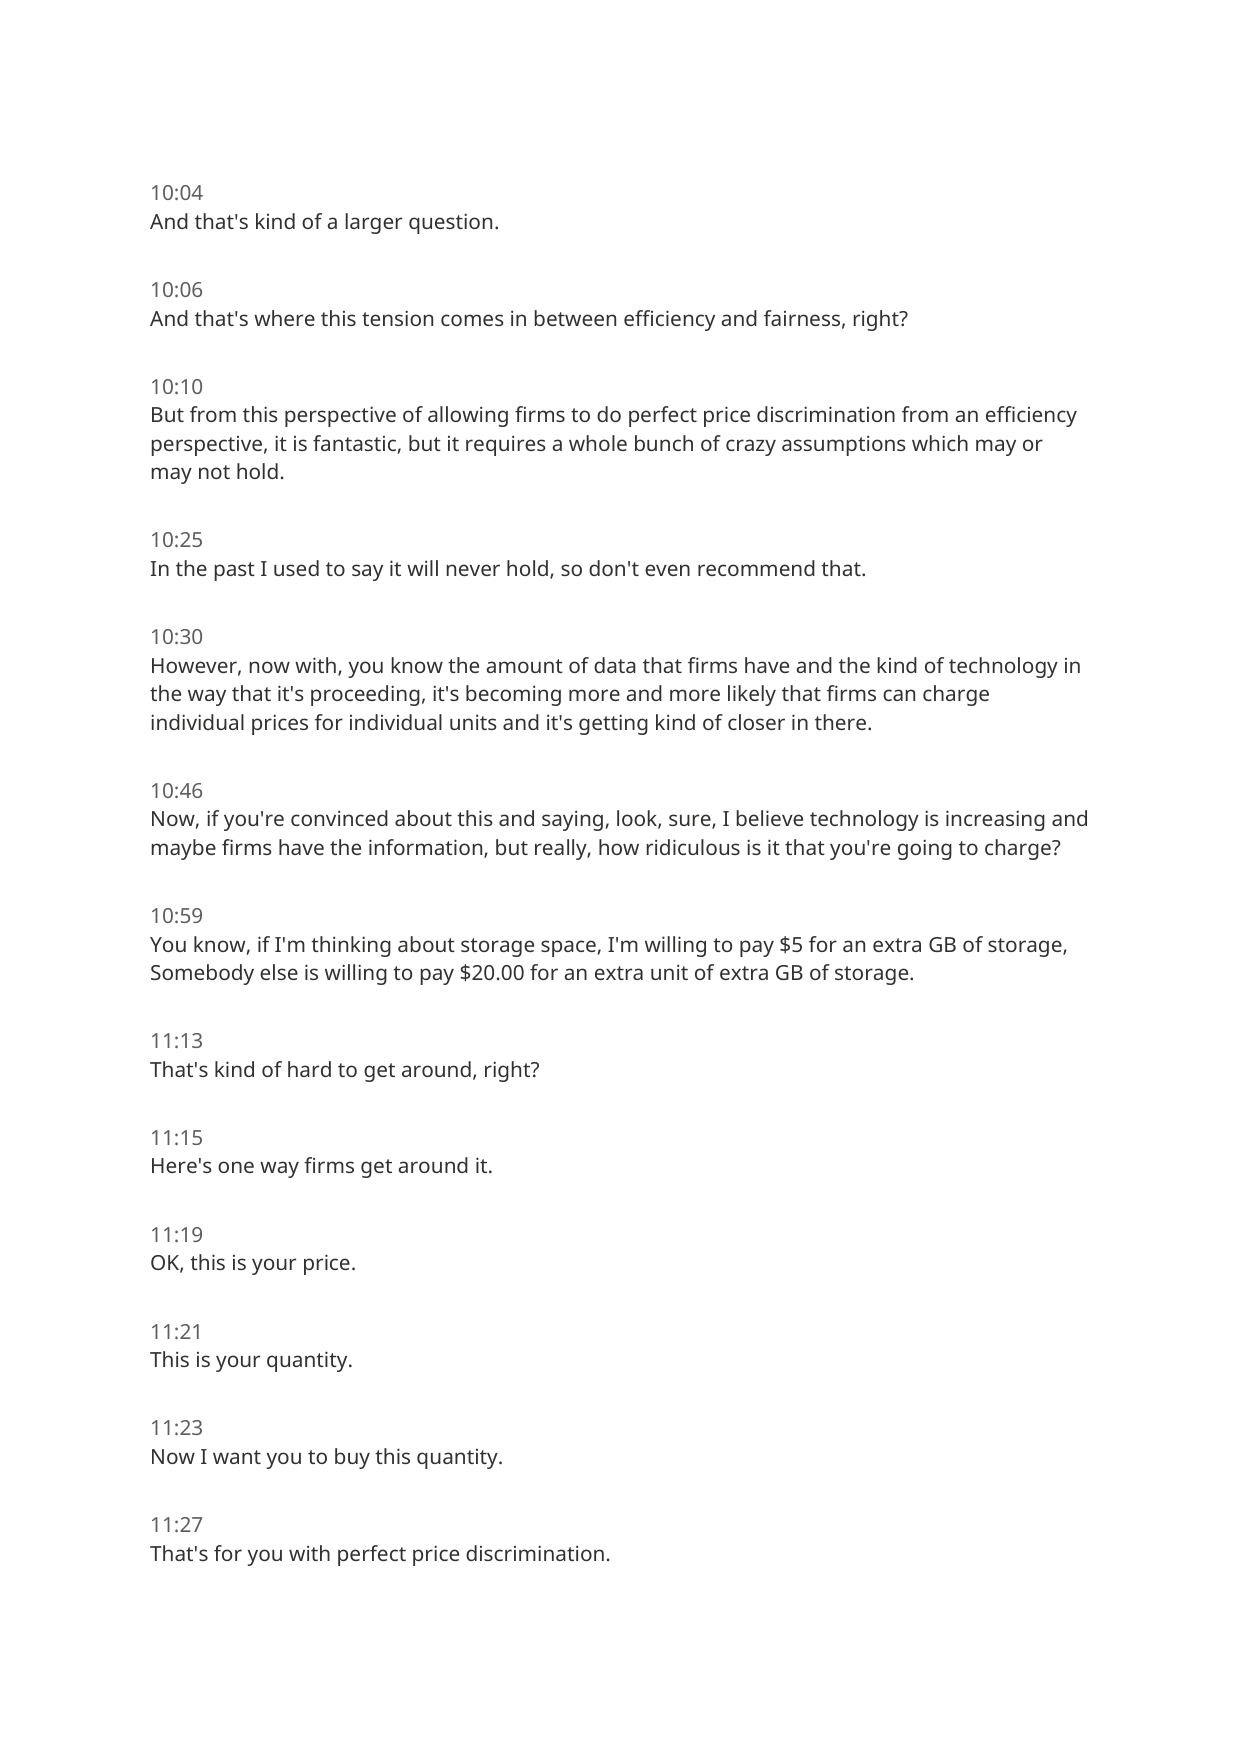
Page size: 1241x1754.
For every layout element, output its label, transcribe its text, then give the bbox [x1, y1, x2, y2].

text 11:21 This is your quantity. [150, 1288, 1090, 1374]
text 10:59 You know, if I'm thinking about storage space, I'm willing to pay $5 for an extra GB of storage, Somebody else is willing to pay $20.00 for an extra unit of extra GB of storage. [150, 873, 1090, 987]
text 11:23 Now I want you to buy this quantity. [150, 1385, 1090, 1470]
text 11:19 OK, this is your price. [150, 1192, 1090, 1277]
text 10:04 And that's kind of a larger question. [150, 150, 1090, 235]
text 10:30 However, now with, you know the amount of data that firms have and the kind of technology in the way that it's proceeding, it's becoming more and more likely that firms can charge individual prices for individual units and it's getting kind of closer in there. [150, 594, 1090, 736]
text 10:25 In the past I used to say it will never hold, so don't even recommend that. [150, 497, 1090, 582]
text 11:15 Here's one way firms get around it. [150, 1095, 1090, 1180]
text 11:27 That's for you with perfect price discrimination. [150, 1482, 1090, 1567]
text 11:13 That's kind of hard to get around, right? [150, 998, 1090, 1083]
text 10:10 But from this perspective of allowing firms to do perfect price discrimination from an efficiency perspective, it is fantastic, but it requires a whole bunch of crazy assumptions which may or may not hold. [150, 343, 1090, 486]
text 10:46 Now, if you're convinced about this and saying, look, sure, I believe technology is increasing and maybe firms have the information, but really, how ridiculous is it that you're going to charge? [150, 748, 1090, 861]
text 10:06 And that's where this tension comes in between efficiency and fairness, right? [150, 247, 1090, 332]
